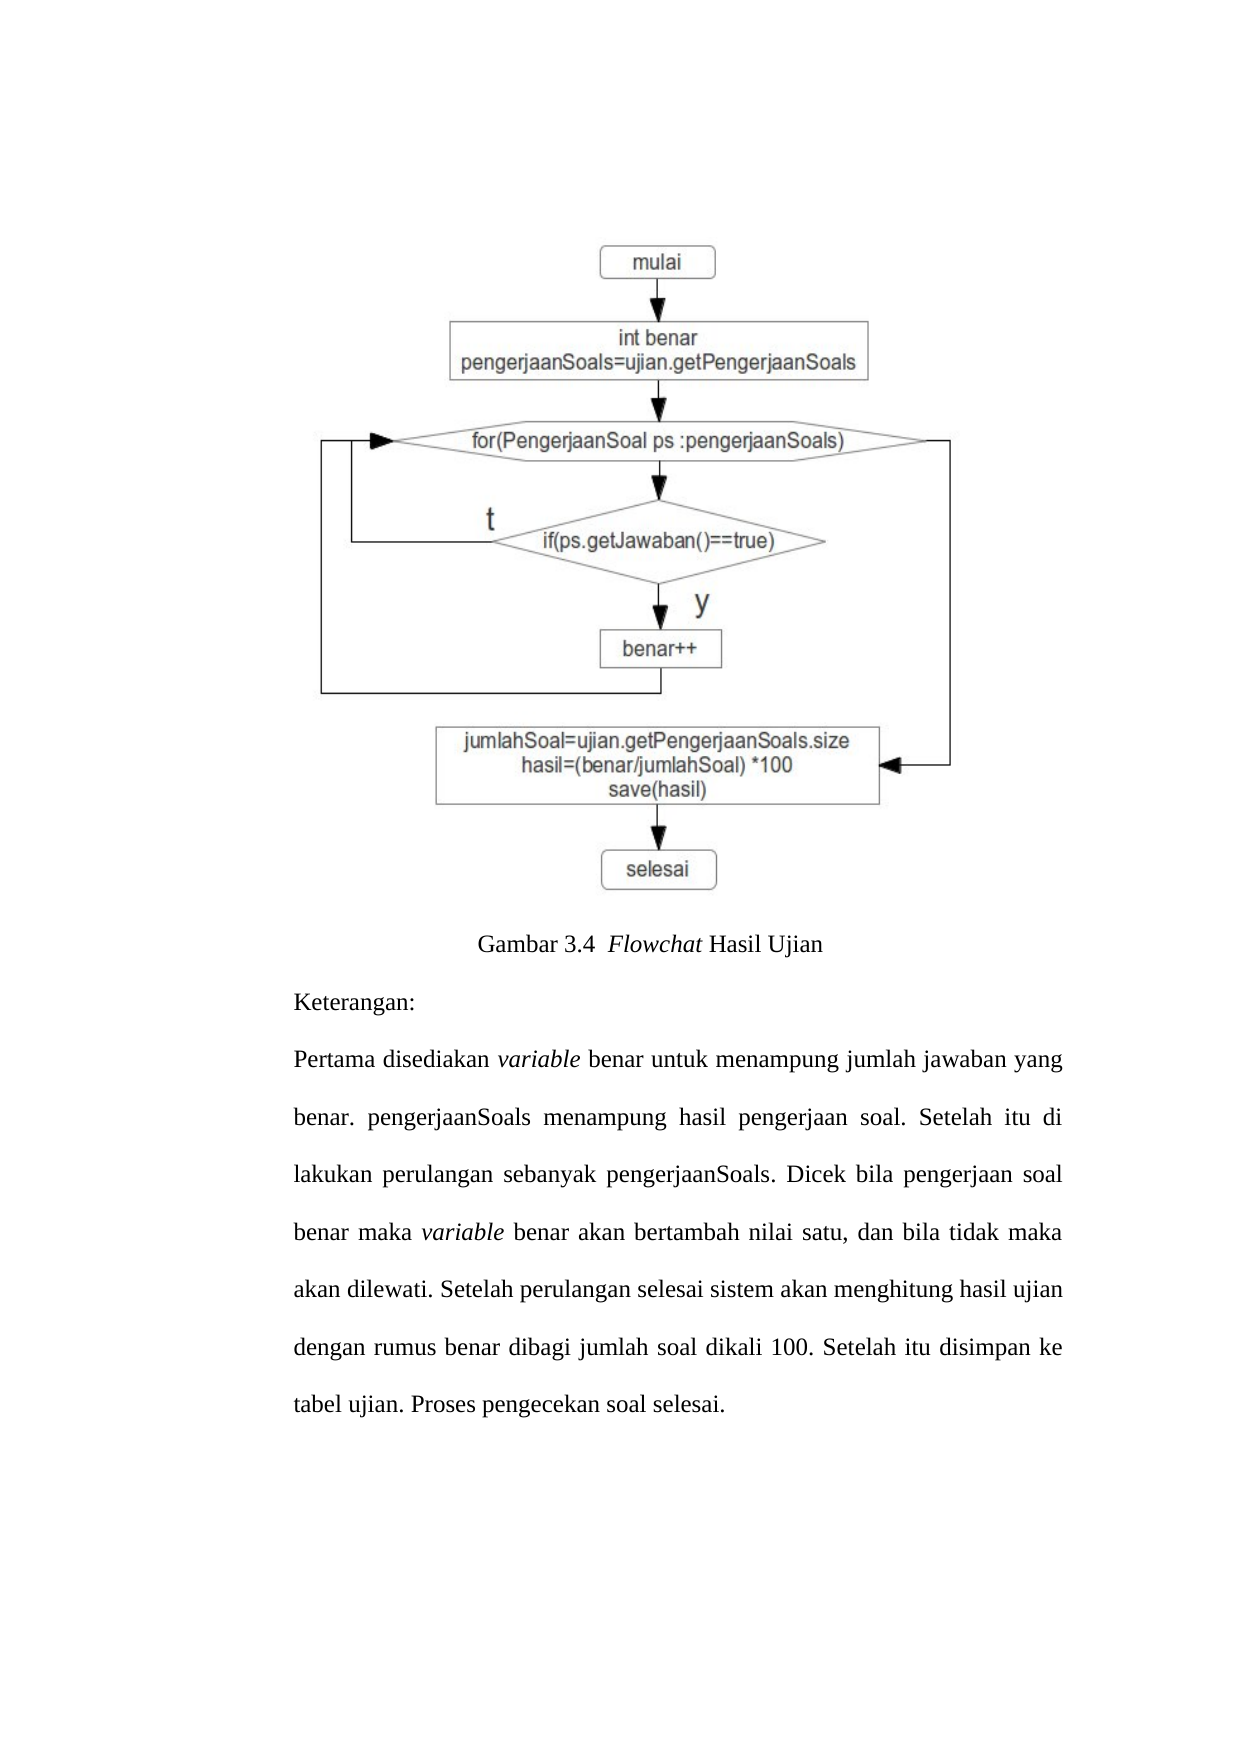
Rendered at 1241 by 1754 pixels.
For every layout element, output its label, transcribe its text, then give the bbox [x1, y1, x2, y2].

list Keterangan: [293, 987, 1063, 1016]
picture [293, 237, 990, 901]
list Gambar 3.4 Flowchat Hasil Ujian [237, 929, 1063, 958]
list Pertama disediakan variable benar untuk menampung jumlah jawaban yang benar. pengerjaanSoals menampung hasil pengerjaan soal. Setelah itu di lakukan perulangan sebanyak pengerjaanSoals. Dicek bila pengerjaan soal benar maka variable benar akan bertambah nilai satu, dan bila tidak maka akan dilewati. Setelah perulangan selesai sistem akan menghitung hasil ujian dengan rumus benar dibagi jumlah soal dikali 100. Setelah itu disimpan ke tabel ujian. Proses pengecekan soal selesai. [293, 1044, 1063, 1418]
